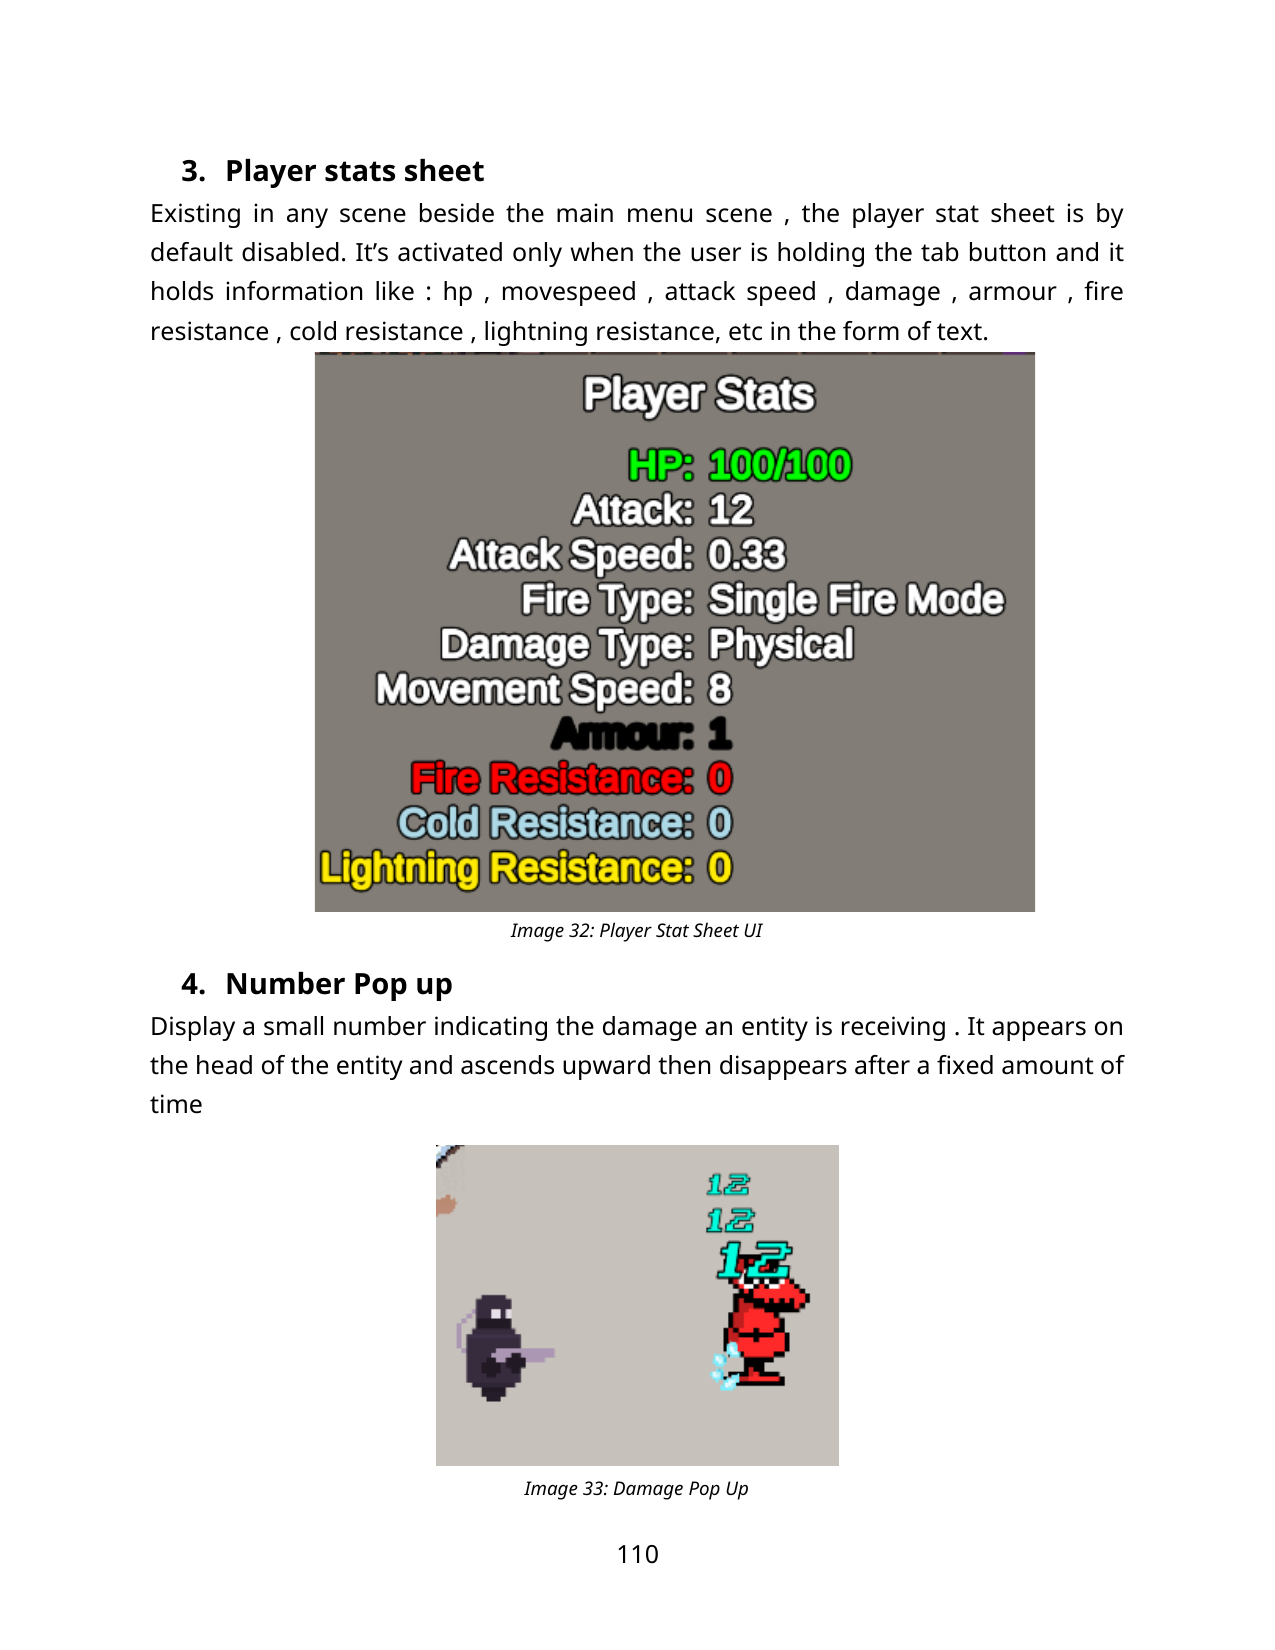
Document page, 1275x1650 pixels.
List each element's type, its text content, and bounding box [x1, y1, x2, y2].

subtitle Number Pop up [206, 963, 1125, 1003]
text Existing in any scene beside the main menu scene , the player stat sheet is by default disabled. It’s activated only when the user is holding the tab button and it holds information like : hp , movespeed , attack speed , damage , armour , fire resistance , cold resistance , lightning resistance, etc in the form of text. [150, 196, 1125, 347]
text Display a small number indicating the damage an entity is receiving . It appears on the head of the entity and ascends upward then disappears after a fixed amount of time [150, 1009, 1125, 1121]
picture [436, 1145, 839, 1466]
picture [314, 352, 1036, 912]
subtitle Player stats sheet [206, 150, 1125, 190]
